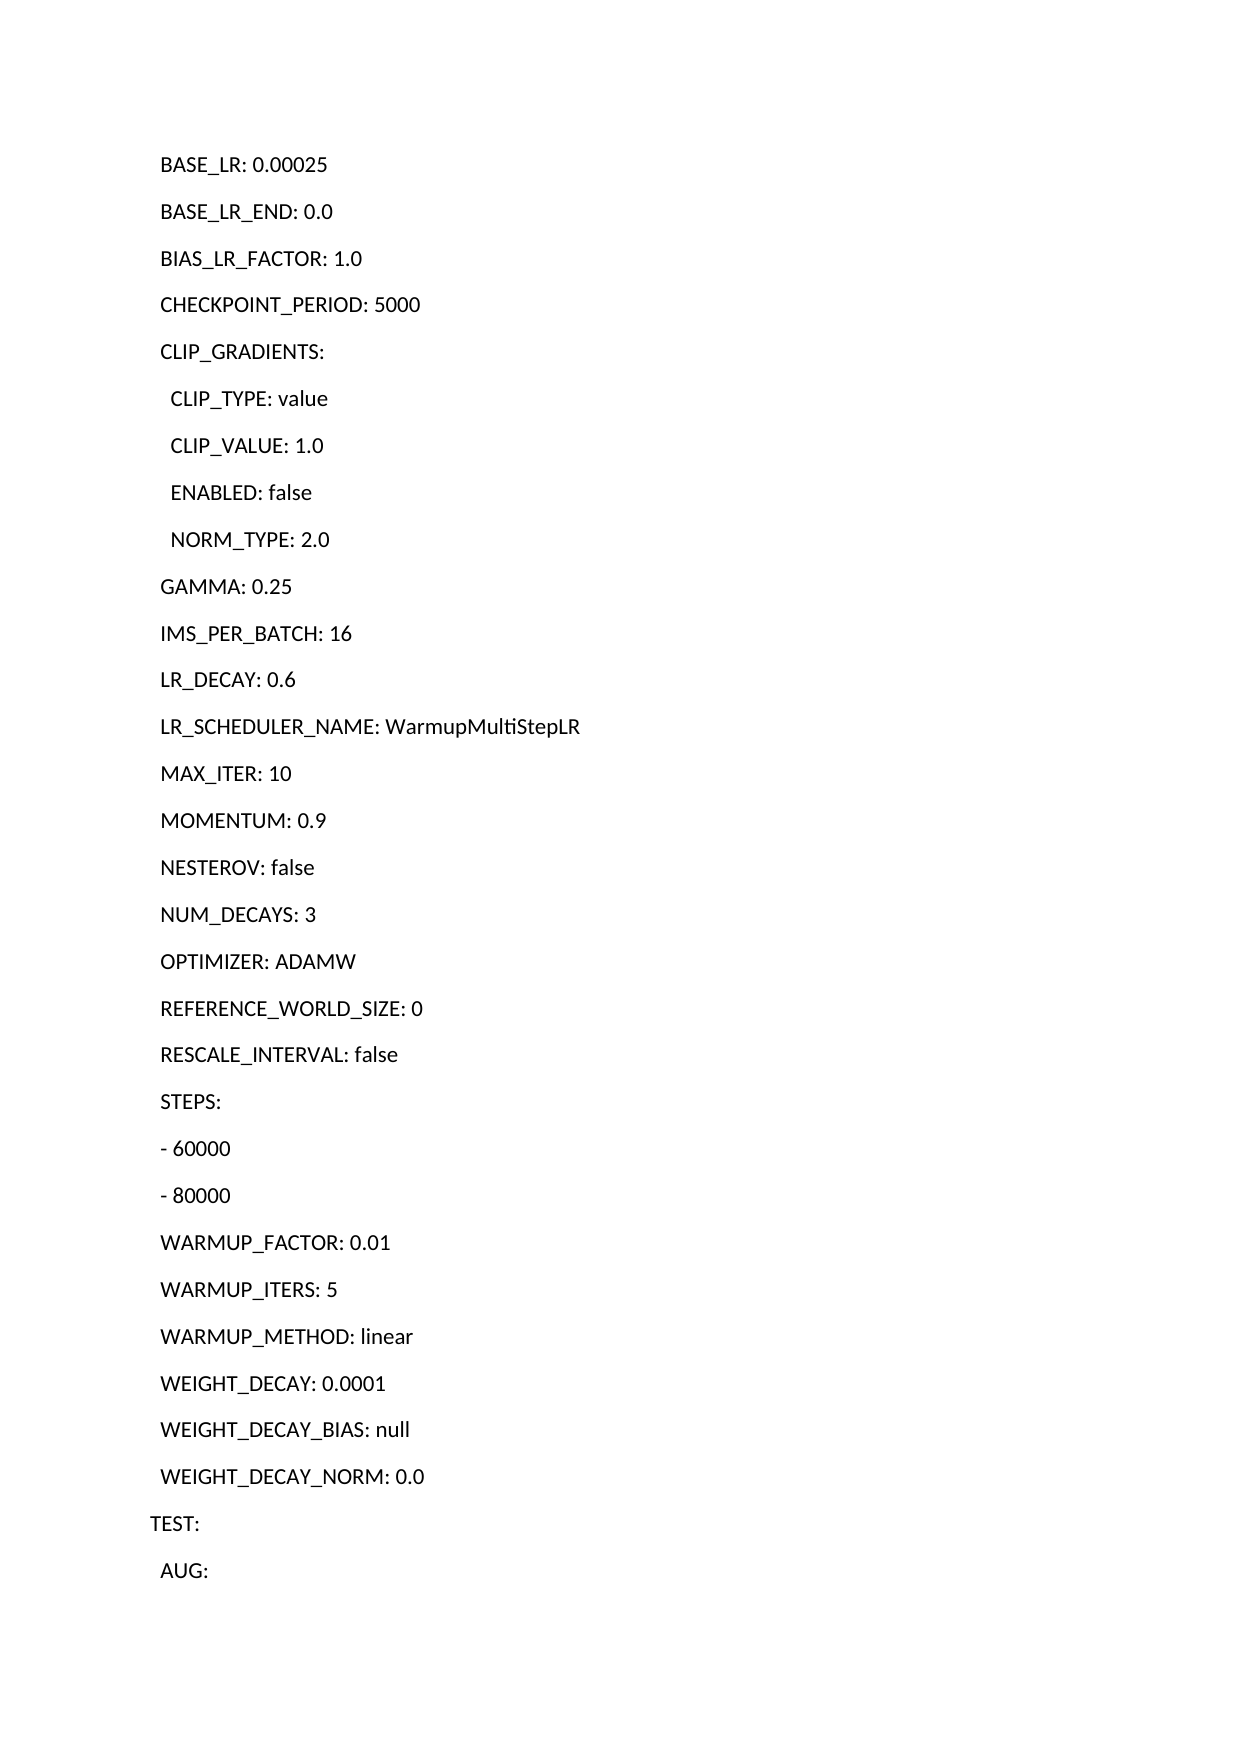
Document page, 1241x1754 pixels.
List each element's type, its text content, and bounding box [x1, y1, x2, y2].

text NORM_TYPE: 2.0 [150, 525, 1090, 553]
text CLIP_TYPE: value [150, 384, 1090, 412]
text STEPS: [150, 1087, 1090, 1116]
text RESCALE_INTERVAL: false [150, 1041, 1090, 1069]
text REFERENCE_WORLD_SIZE: 0 [150, 994, 1090, 1022]
text GAMMA: 0.25 [150, 572, 1090, 600]
text MAX_ITER: 10 [150, 759, 1090, 787]
text TEST: [150, 1509, 1090, 1537]
text WARMUP_METHOD: linear [150, 1322, 1090, 1350]
text LR_DECAY: 0.6 [150, 666, 1090, 694]
text WEIGHT_DECAY_BIAS: null [150, 1416, 1090, 1444]
text - 80000 [150, 1181, 1090, 1209]
text OPTIMIZER: ADAMW [150, 947, 1090, 975]
text AUG: [150, 1556, 1090, 1584]
text WARMUP_ITERS: 5 [150, 1275, 1090, 1303]
text WARMUP_FACTOR: 0.01 [150, 1228, 1090, 1256]
text BASE_LR_END: 0.0 [150, 197, 1090, 225]
text CLIP_VALUE: 1.0 [150, 431, 1090, 459]
text WEIGHT_DECAY_NORM: 0.0 [150, 1462, 1090, 1491]
text BIAS_LR_FACTOR: 1.0 [150, 244, 1090, 272]
text - 60000 [150, 1134, 1090, 1162]
text CLIP_GRADIENTS: [150, 337, 1090, 366]
text LR_SCHEDULER_NAME: WarmupMultiStepLR [150, 712, 1090, 741]
text NESTEROV: false [150, 853, 1090, 881]
text IMS_PER_BATCH: 16 [150, 619, 1090, 647]
text ENABLED: false [150, 478, 1090, 506]
text BASE_LR: 0.00025 [150, 150, 1090, 178]
text MOMENTUM: 0.9 [150, 806, 1090, 834]
text WEIGHT_DECAY: 0.0001 [150, 1369, 1090, 1397]
text CHECKPOINT_PERIOD: 5000 [150, 291, 1090, 319]
text NUM_DECAYS: 3 [150, 900, 1090, 928]
